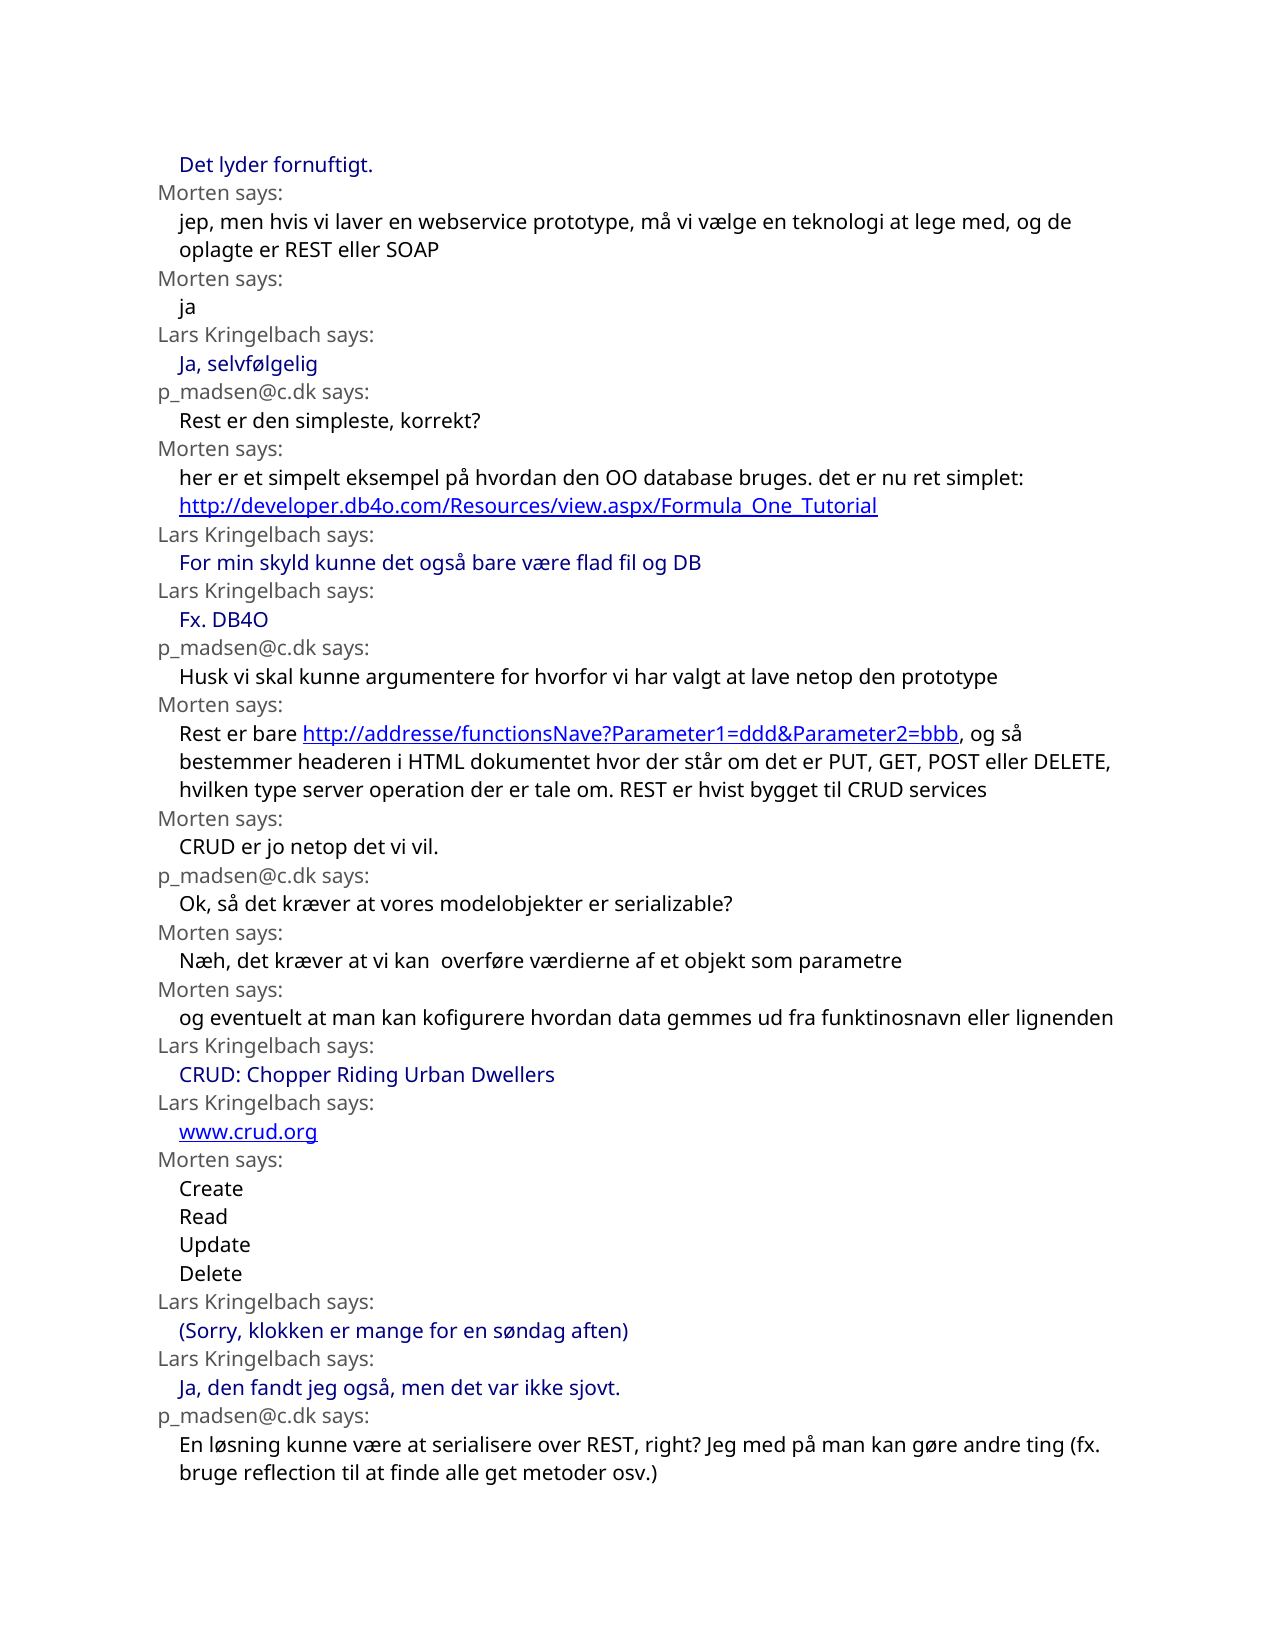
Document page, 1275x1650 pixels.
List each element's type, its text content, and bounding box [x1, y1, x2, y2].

text Ok, så det kræver at vores modelobjekter er serializable? [179, 889, 1123, 918]
text jep, men hvis vi laver en webservice prototype, må vi vælge en teknologi at lege med, og de oplagte er REST eller SOAP [179, 207, 1123, 264]
text og eventuelt at man kan kofigurere hvordan data gemmes ud fra funktinosnavn eller lignenden [179, 1003, 1123, 1032]
text ja [179, 292, 1123, 321]
text Ja, selvfølgelig [179, 349, 1123, 377]
text Lars Kringelbach says: [157, 1344, 1123, 1373]
text Lars Kringelbach says: [157, 1032, 1123, 1060]
text Ja, den fandt jeg også, men det var ikke sjovt. [179, 1373, 1123, 1401]
text Rest er den simpleste, korrekt? [179, 406, 1123, 434]
text Lars Kringelbach says: [157, 321, 1123, 349]
text Lars Kringelbach says: [157, 520, 1123, 548]
text CRUD: Chopper Riding Urban Dwellers [179, 1060, 1123, 1088]
text Update [179, 1231, 1123, 1259]
text Det lyder fornuftigt. [179, 150, 1123, 178]
text Read [179, 1202, 1123, 1231]
text p_madsen@c.dk says: [157, 377, 1123, 406]
text Rest er bare http://addresse/functionsNave?Parameter1=ddd&Parameter2=bbb, og så bestemmer headeren i HTML dokumentet hvor der står om det er PUT, GET, POST eller DELETE, hvilken type server operation der er tale om. REST er hvist bygget til CRUD services [179, 719, 1123, 804]
text Lars Kringelbach says: [157, 577, 1123, 605]
text Lars Kringelbach says: [157, 1287, 1123, 1316]
text Morten says: [157, 690, 1123, 719]
text (Sorry, klokken er mange for en søndag aften) [179, 1316, 1123, 1344]
text Fx. DB4O [179, 605, 1123, 633]
text Morten says: [157, 1145, 1123, 1174]
text Morten says: [157, 178, 1123, 207]
text p_madsen@c.dk says: [157, 1401, 1123, 1430]
text Morten says: [157, 434, 1123, 463]
text Morten says: [157, 804, 1123, 832]
text Lars Kringelbach says: [157, 1088, 1123, 1117]
text www.crud.org [179, 1117, 1123, 1145]
text En løsning kunne være at serialisere over REST, right? Jeg med på man kan gøre andre ting (fx. bruge reflection til at finde alle get metoder osv.) [179, 1430, 1123, 1487]
text Næh, det kræver at vi kan overføre værdierne af et objekt som parametre [179, 946, 1123, 975]
text Delete [179, 1259, 1123, 1287]
text Morten says: [157, 918, 1123, 946]
text Create [179, 1174, 1123, 1202]
text Morten says: [157, 975, 1123, 1003]
text Morten says: [157, 264, 1123, 292]
text her er et simpelt eksempel på hvordan den OO database bruges. det er nu ret simplet: http://developer.db4o.com/Resources/view.aspx/Formula_One_Tutorial [179, 463, 1123, 520]
text Husk vi skal kunne argumentere for hvorfor vi har valgt at lave netop den prototype [179, 662, 1123, 690]
text For min skyld kunne det også bare være flad fil og DB [179, 548, 1123, 577]
text CRUD er jo netop det vi vil. [179, 832, 1123, 861]
text p_madsen@c.dk says: [157, 633, 1123, 662]
text p_madsen@c.dk says: [157, 861, 1123, 889]
